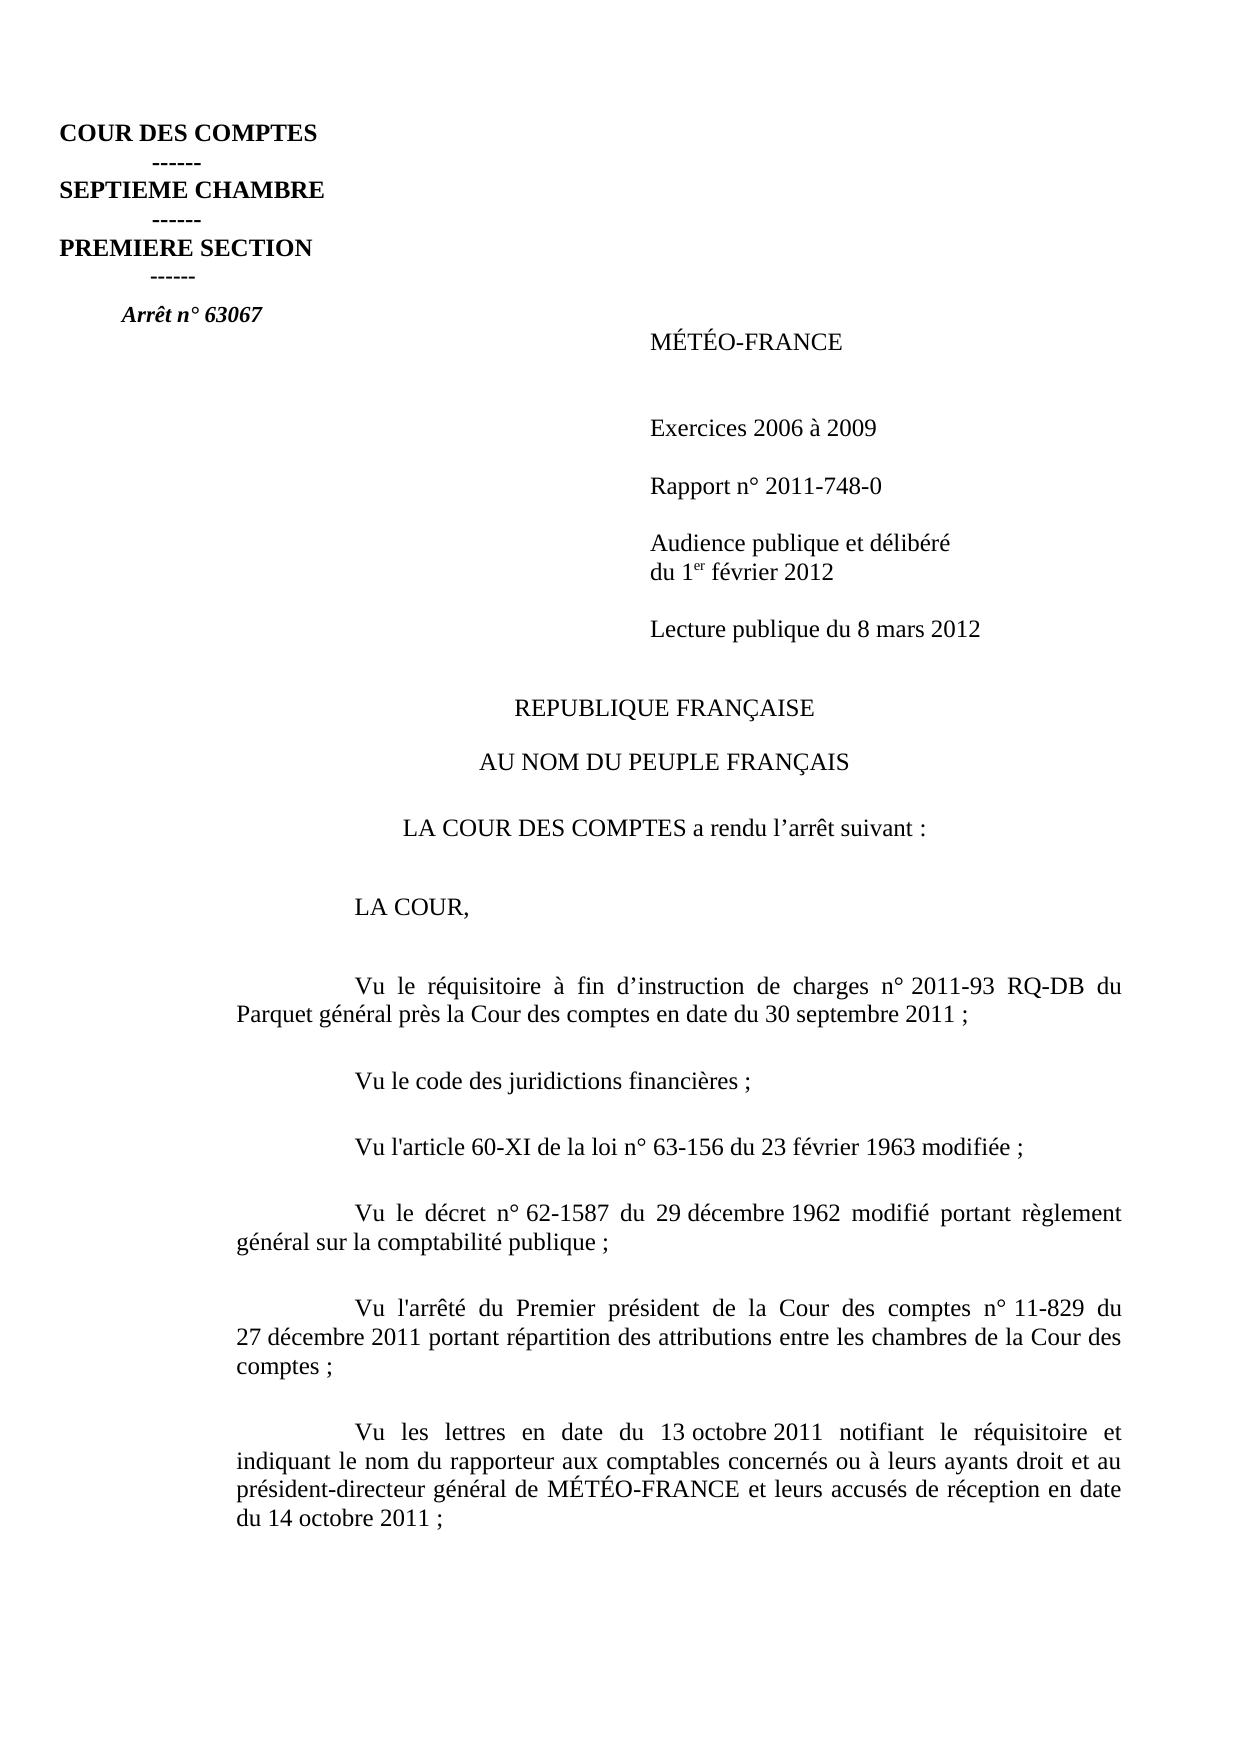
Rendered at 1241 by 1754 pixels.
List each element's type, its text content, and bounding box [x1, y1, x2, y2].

text du 1er février 2012 [650, 557, 1122, 586]
text Audience publique et délibéré [650, 528, 1122, 557]
text Vu le code des juridictions financières ; [236, 1066, 1122, 1094]
text Exercices 2006 à 2009 [650, 413, 1122, 442]
text Lecture publique du 8 mars 2012 [650, 614, 1122, 643]
text LA COUR DES COMPTES a rendu l’arrêt suivant : [115, 813, 1152, 842]
text ------ [59, 262, 1122, 288]
text ------ [59, 147, 1122, 176]
text COUR DES COMPTES [59, 118, 1122, 147]
text PREMIERE SECTION [59, 233, 1122, 262]
text Vu l'article 60-XI de la loi n° 63-156 du 23 février 1963 modifiée ; [236, 1132, 1122, 1161]
text AU NOM DU PEUPLE FRANÇAIS [115, 747, 1152, 776]
text Rapport n° 2011-748-0 [650, 471, 1122, 499]
text ------ [59, 204, 1122, 233]
text REPUBLIQUE FRANÇAISE [115, 693, 1152, 722]
text Vu le réquisitoire à fin d’instruction de charges n° 2011-93 RQ-DB du Parquet général près la Cour des comptes en date du 30 septembre 2011 ; [236, 971, 1122, 1028]
text Vu l'arrêté du Premier président de la Cour des comptes n° 11-829 du 27 décembre 2011 portant répartition des attributions entre les chambres de la Cour des comptes ; [236, 1293, 1122, 1379]
text LA COUR, [236, 892, 1122, 921]
text Météo-France [650, 327, 1122, 356]
text Arrêt n° 63067 [59, 301, 1122, 327]
text Vu les lettres en date du 13 octobre 2011 notifiant le réquisitoire et indiquant le nom du rapporteur aux comptables concernés ou à leurs ayants droit et au président-directeur général de Météo-France et leurs accusés de réception en date du 14 octobre 2011 ; [236, 1417, 1122, 1532]
text Vu le décret n° 62-1587 du 29 décembre 1962 modifié portant règlement général sur la comptabilité publique ; [236, 1198, 1122, 1256]
text SEPTIEME CHAMBRE [59, 176, 1122, 204]
